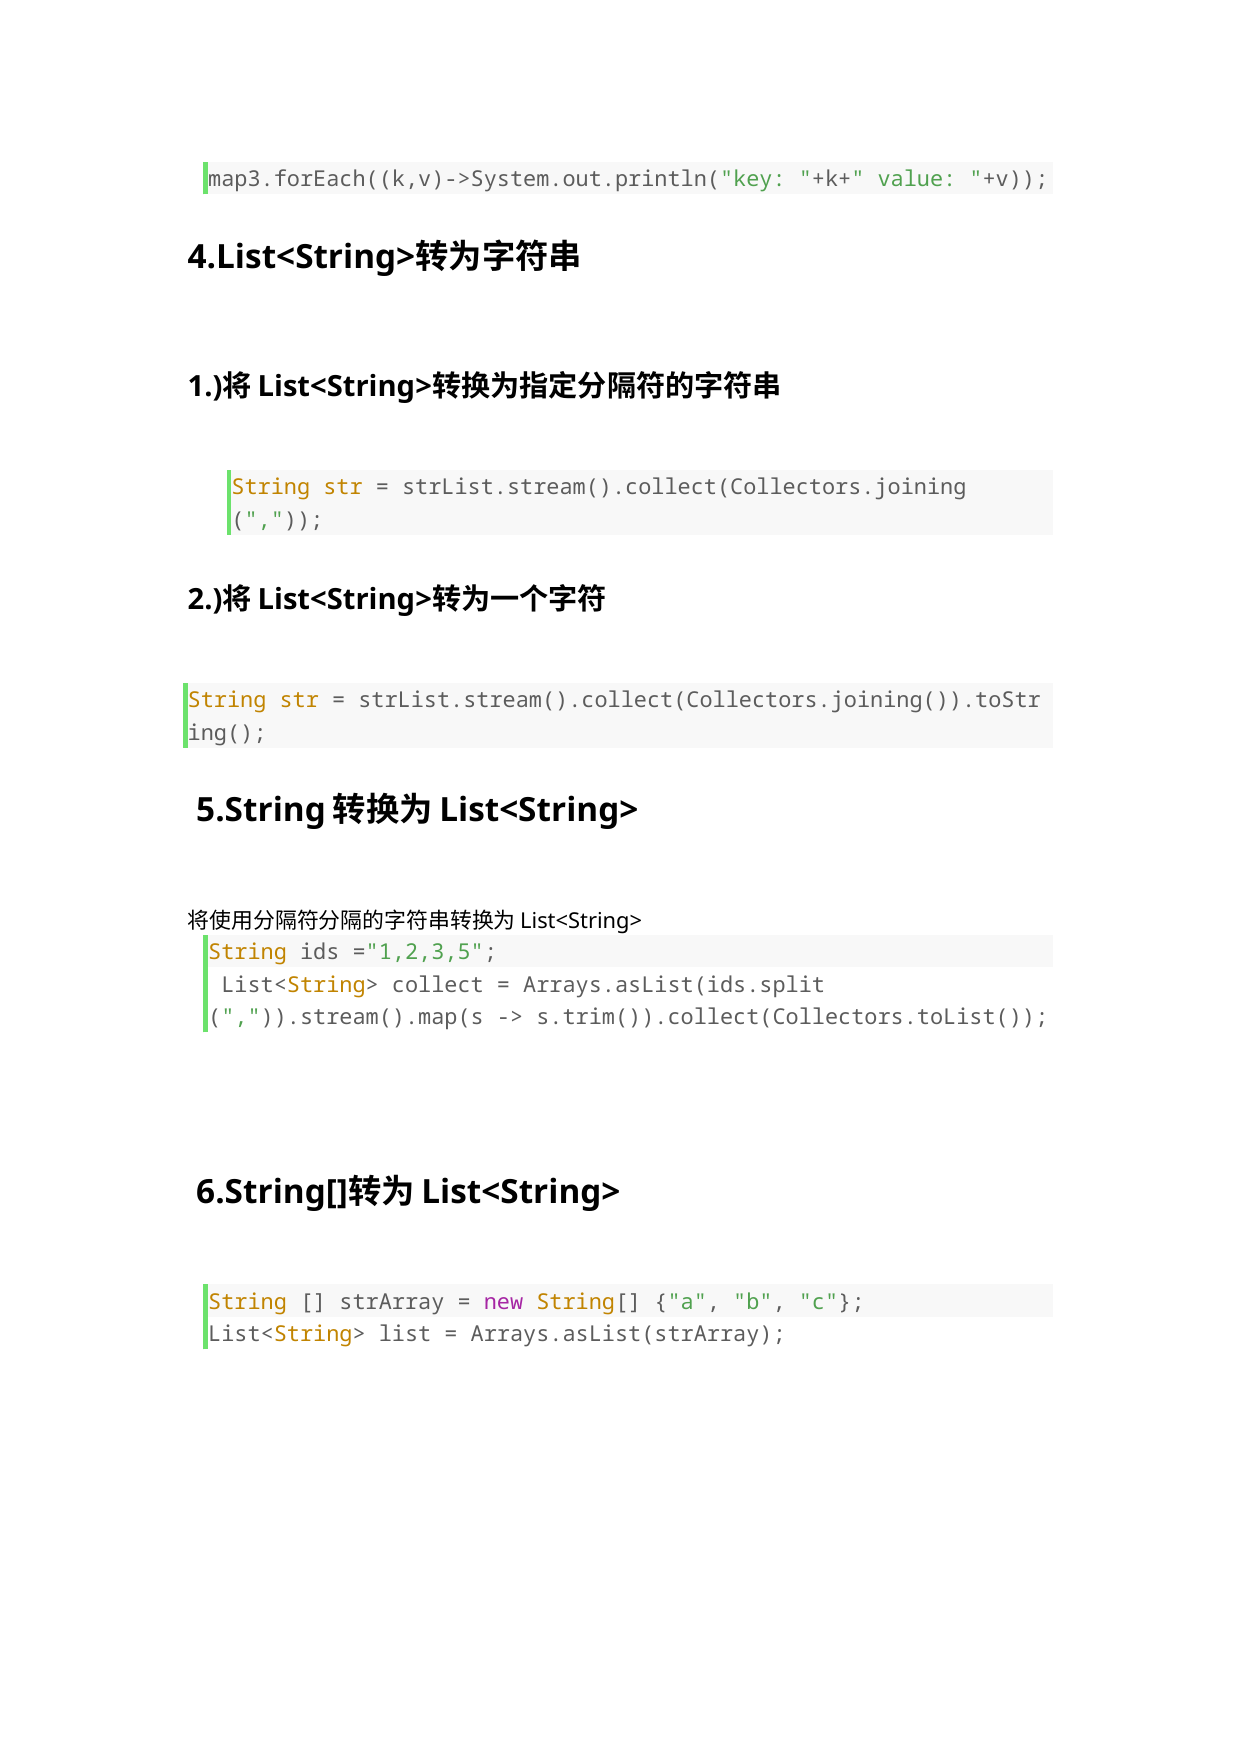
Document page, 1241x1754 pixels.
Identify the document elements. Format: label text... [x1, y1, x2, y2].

text 将使用分隔符分隔的字符串转换为List<String> [187, 902, 1053, 935]
subtitle 4.List<String>转为字符串 [187, 222, 1053, 287]
subtitle 2.)将List<String>转为一个字符 [187, 564, 1053, 629]
subtitle 6.String[]转为List<String> [187, 1157, 1053, 1222]
subtitle 5.String转换为List<String> [187, 775, 1053, 840]
text List<String> list = Arrays.asList(strArray); [208, 1317, 1053, 1349]
text String str = strList.stream().collect(Collectors.joining(",")); [231, 470, 1053, 535]
text String ids ="1,2,3,5"; [208, 935, 1053, 967]
subtitle 1.)将List<String>转换为指定分隔符的字符串 [187, 351, 1053, 416]
text List<String> collect = Arrays.asList(ids.split(",")).stream().map(s -> s.trim()).collect(Collectors.toList()); [208, 967, 1053, 1032]
text String str = strList.stream().collect(Collectors.joining()).toString(); [188, 683, 1053, 748]
text map3.forEach((k,v)->System.out.println("key: "+k+" value: "+v)); [208, 162, 1053, 194]
text String [] strArray = new String[] {"a", "b", "c"}; [208, 1284, 1053, 1317]
